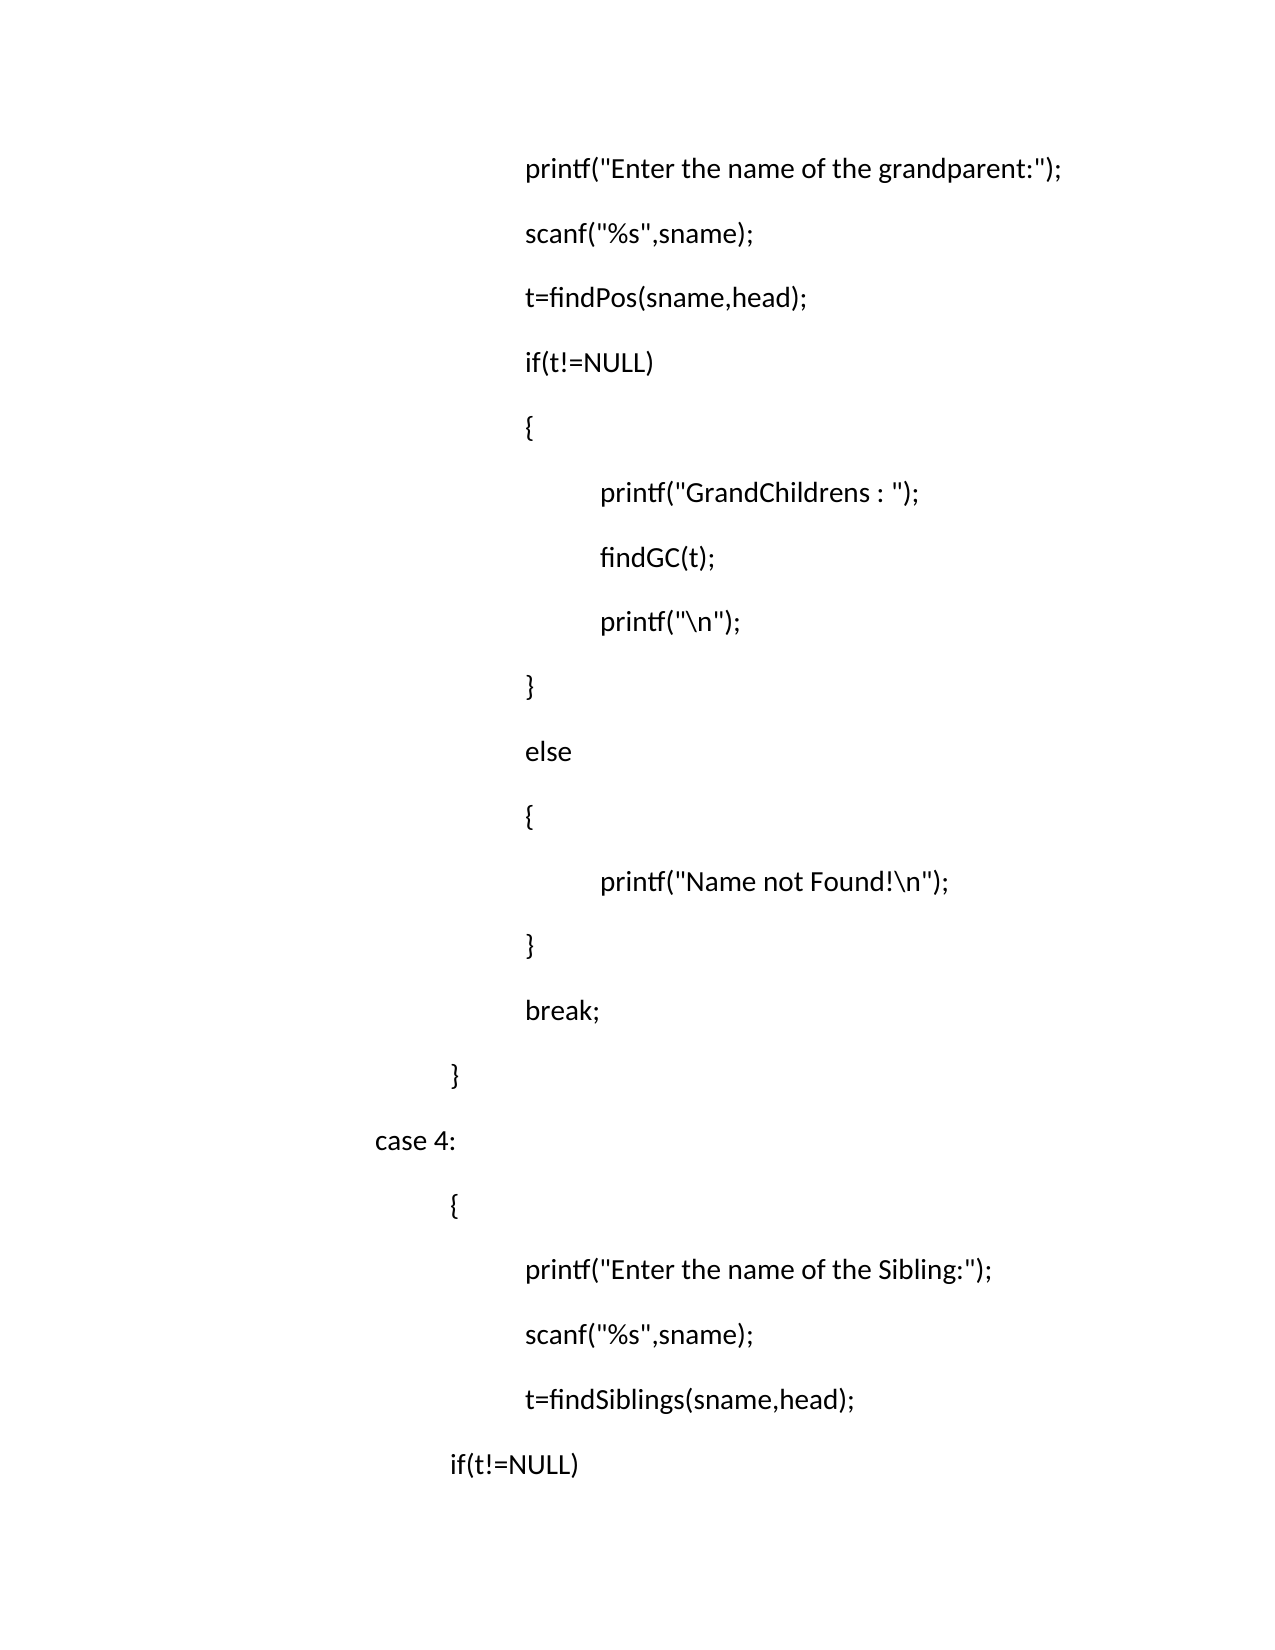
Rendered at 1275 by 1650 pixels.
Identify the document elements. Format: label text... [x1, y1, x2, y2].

text else [150, 733, 1125, 769]
text case 4: [150, 1122, 1125, 1157]
text printf("Enter the name of the Sibling:"); [150, 1251, 1125, 1287]
text t=findSiblings(sname,head); [150, 1381, 1125, 1417]
text printf("Name not Found!\n"); [150, 863, 1125, 898]
text { [150, 798, 1125, 833]
text { [150, 409, 1125, 445]
text if(t!=NULL) [150, 1446, 1125, 1481]
text printf("Enter the name of the grandparent:"); [150, 150, 1125, 186]
text printf("GrandChildrens : "); [150, 474, 1125, 509]
text findGC(t); [150, 539, 1125, 574]
text scanf("%s",sname); [150, 215, 1125, 250]
text if(t!=NULL) [150, 344, 1125, 380]
text } [150, 927, 1125, 963]
text { [150, 1187, 1125, 1222]
text printf("\n"); [150, 603, 1125, 639]
text t=findPos(sname,head); [150, 279, 1125, 315]
text } [150, 1057, 1125, 1093]
text break; [150, 992, 1125, 1028]
text } [150, 668, 1125, 704]
text scanf("%s",sname); [150, 1316, 1125, 1352]
